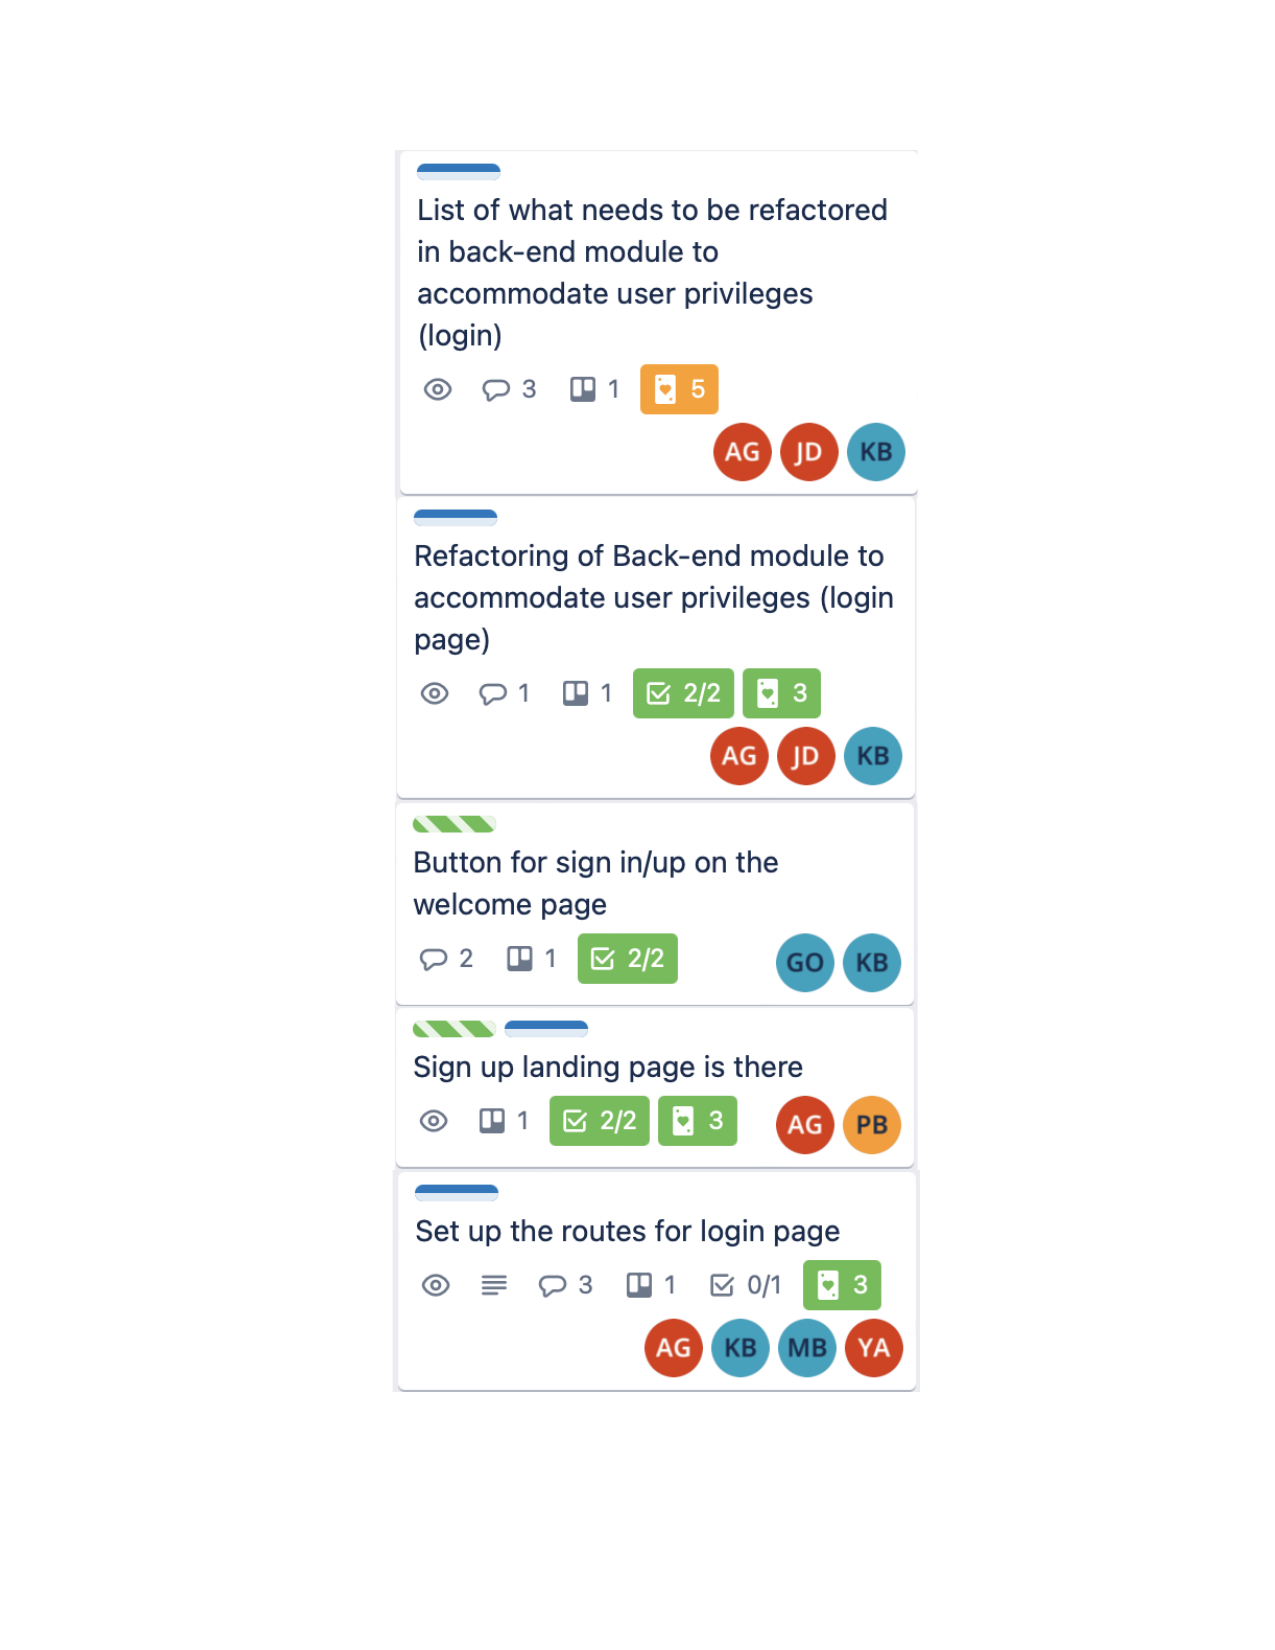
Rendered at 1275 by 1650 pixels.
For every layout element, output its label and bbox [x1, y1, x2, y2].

picture [392, 150, 920, 1392]
